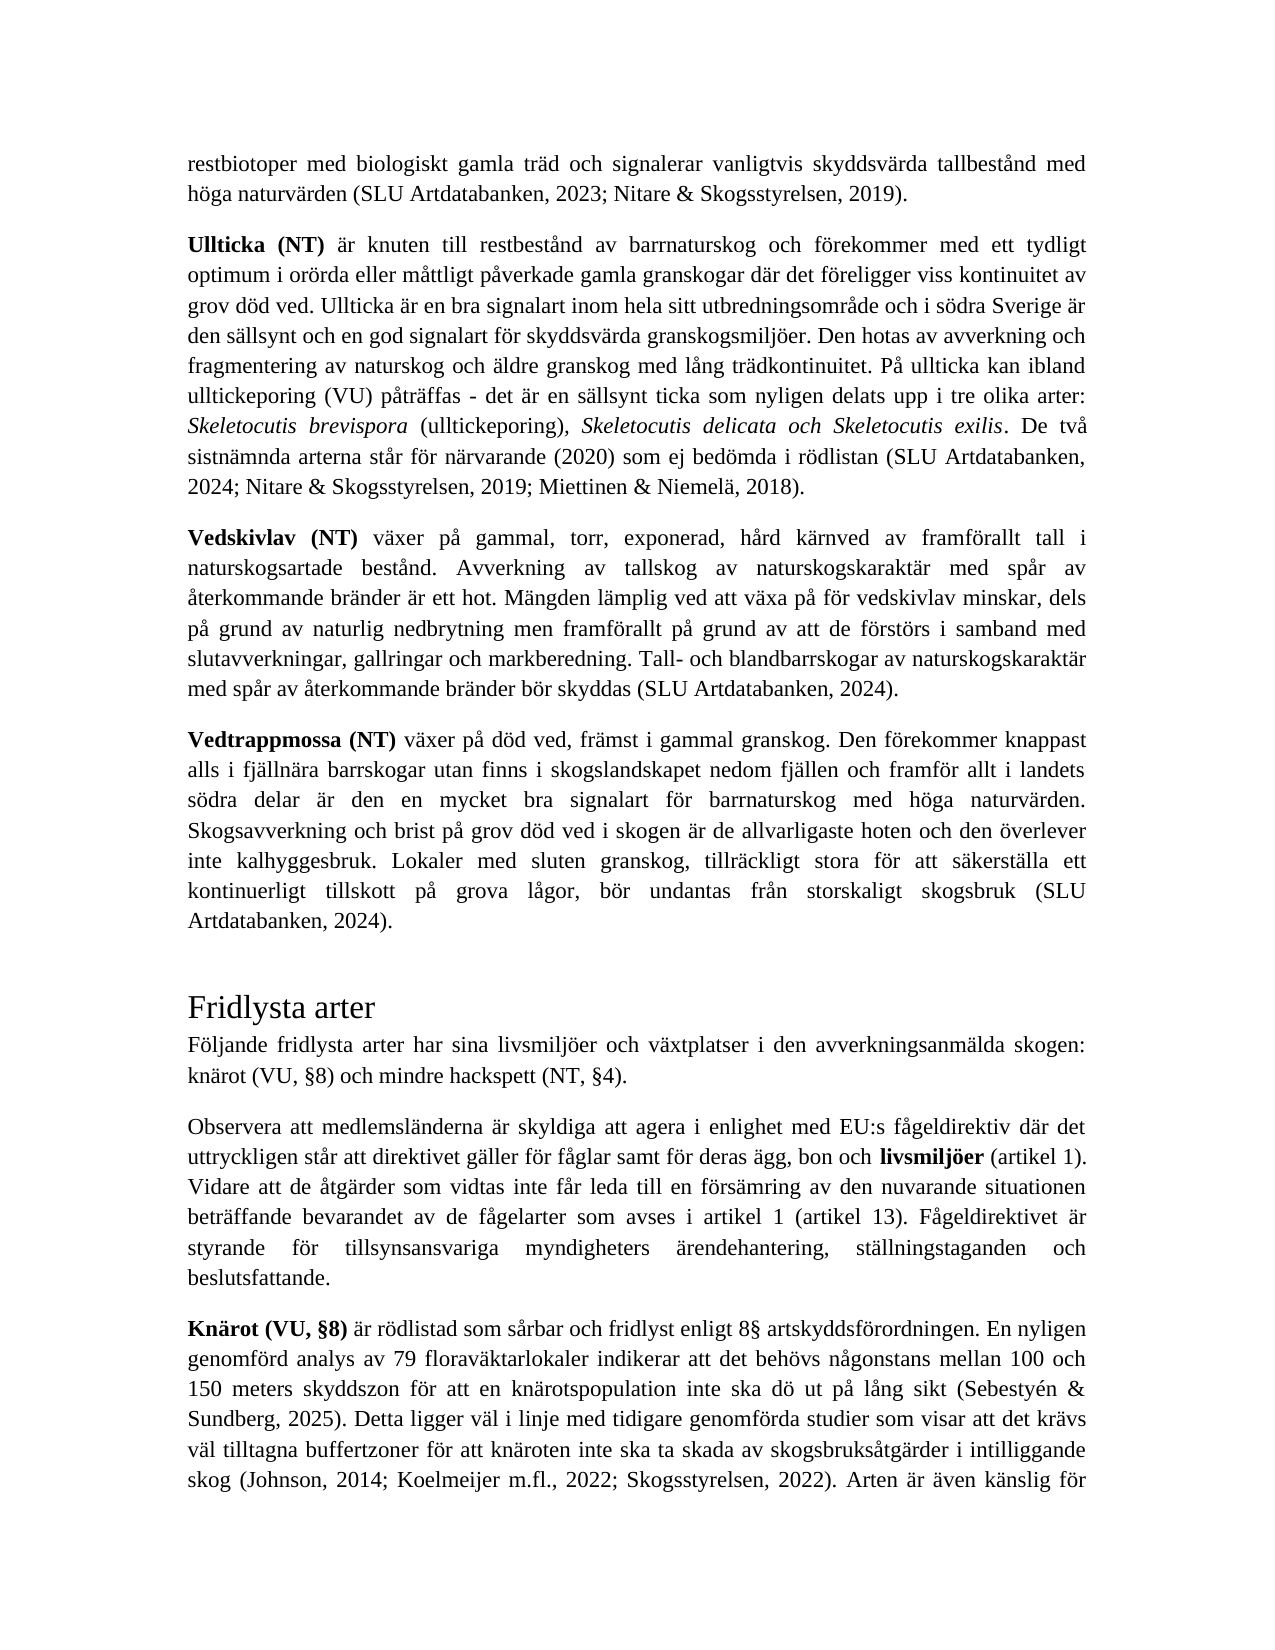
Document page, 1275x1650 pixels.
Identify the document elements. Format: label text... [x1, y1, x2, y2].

text Vedtrappmossa (NT) växer på död ved, främst i gammal granskog. Den förekommer knappast alls i fjällnära barrskogar utan finns i skogslandskapet nedom fjällen och framför allt i landets södra delar är den en mycket bra signalart för barrnaturskog med höga naturvärden. Skogsavverkning och brist på grov död ved i skogen är de allvarligaste hoten och den överlever inte kalhyggesbruk. Lokaler med sluten granskog, tillräckligt stora för att säkerställa ett kontinuerligt tillskott på grova lågor, bör undantas från storskaligt skogsbruk (SLU Artdatabanken, 2024). [187, 726, 1087, 934]
text Följande fridlysta arter har sina livsmiljöer och växtplatser i den avverkningsanmälda skogen: knärot (VU, §8) och mindre hackspett (NT, §4). [187, 1032, 1087, 1088]
text Observera att medlemsländerna är skyldiga att agera i enlighet med EU:s fågeldirektiv där det uttryckligen står att direktivet gäller för fåglar samt för deras ägg, bon och livsmiljöer (artikel 1). Vidare att de åtgärder som vidtas inte får leda till en försämring av den nuvarande situationen beträffande bevarandet av de fågelarter som avses i artikel 1 (artikel 13). Fågeldirektivet är styrande för tillsynsansvariga myndigheters ärendehantering, ställningstaganden och beslutsfattande. [187, 1113, 1087, 1290]
text Vedskivlav (NT) växer på gammal, torr, exponerad, hård kärnved av framförallt tall i naturskogsartade bestånd. Avverkning av tallskog av naturskogskaraktär med spår av återkommande bränder är ett hot. Mängden lämplig ved att växa på för vedskivlav minskar, dels på grund av naturlig nedbrytning men framförallt på grund av att de förstörs i samband med slutavverkningar, gallringar och markberedning. Tall- och blandbarrskogar av naturskogskaraktär med spår av återkommande bränder bör skyddas (SLU Artdatabanken, 2024). [187, 524, 1087, 701]
subtitle Fridlysta arter [187, 987, 1087, 1026]
text Ullticka (NT) är knuten till restbestånd av barrnaturskog och förekommer med ett tydligt optimum i orörda eller måttligt påverkade gamla granskogar där det föreligger viss kontinuitet av grov död ved. Ullticka är en bra signalart inom hela sitt utbredningsområde och i södra Sverige är den sällsynt och en god signalart för skyddsvärda granskogsmiljöer. Den hotas av avverkning och fragmentering av naturskog och äldre granskog med lång trädkontinuitet. På ullticka kan ibland ulltickeporing (VU) påträffas - det är en sällsynt ticka som nyligen delats upp i tre olika arter: Skeletocutis brevispora (ulltickeporing), Skeletocutis delicata och Skeletocutis exilis. De två sistnämnda arterna står för närvarande (2020) som ej bedömda i rödlistan (SLU Artdatabanken, 2024; Nitare & Skogsstyrelsen, 2019; Miettinen & Niemelä, 2018). [187, 231, 1087, 499]
